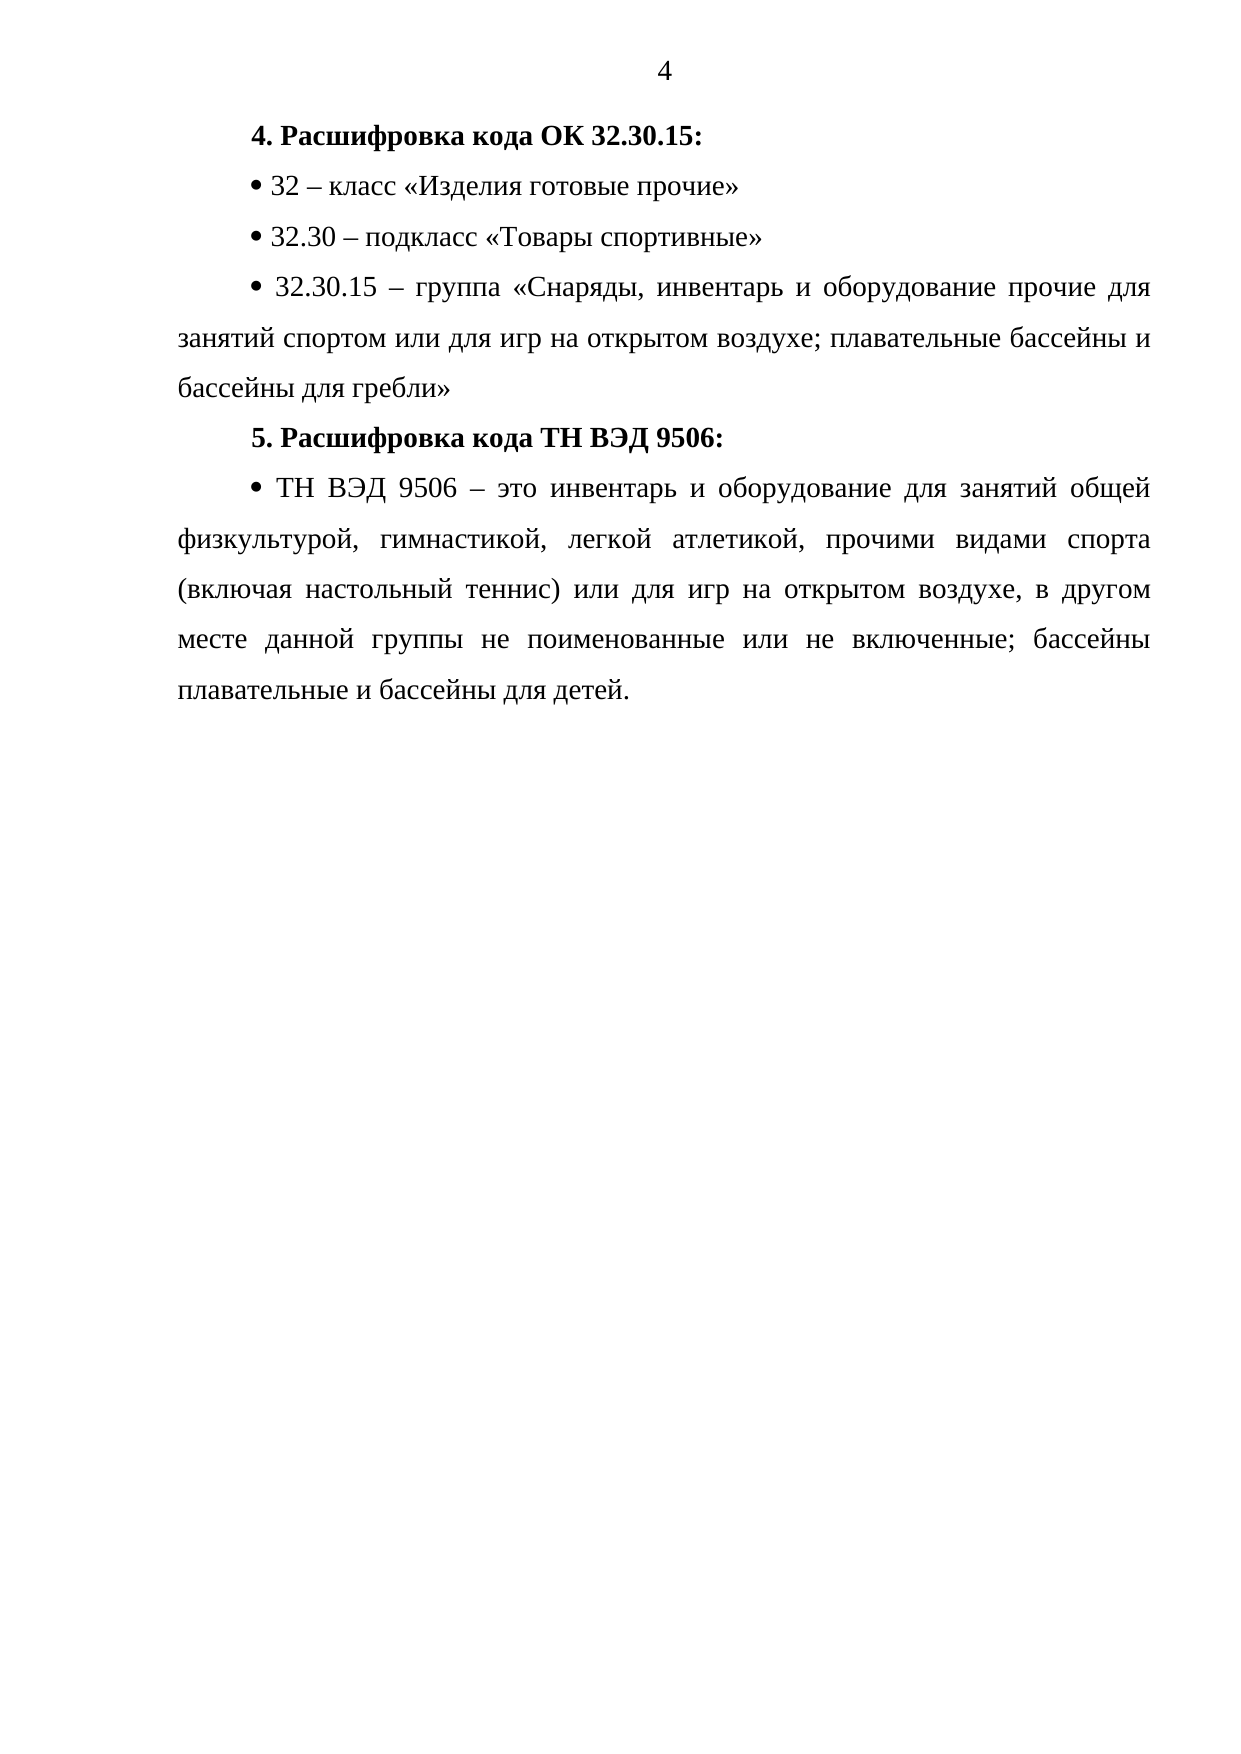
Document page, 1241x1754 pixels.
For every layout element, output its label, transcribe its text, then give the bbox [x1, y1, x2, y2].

text 4. Расшифровка кода ОК 32.30.15: [177, 118, 1152, 152]
text ТН ВЭД 9506 – это инвентарь и оборудование для занятий общей физкультурой, гимнастикой, легкой атлетикой, прочими видами спорта (включая настольный теннис) или для игр на открытом воздухе, в другом месте данной группы не поименованные или не включенные; бассейны плавательные и бассейны для детей. [177, 471, 1152, 706]
text 32.30 – подкласс «Товары спортивные» [177, 219, 1152, 252]
text 5. Расшифровка кода ТН ВЭД 9506: [177, 420, 1152, 454]
text 32.30.15 – группа «Снаряды, инвентарь и оборудование прочие для занятий спортом или для игр на открытом воздухе; плавательные бассейны и бассейны для гребли» [177, 269, 1152, 403]
text 32 – класс «Изделия готовые прочие» [177, 168, 1152, 202]
